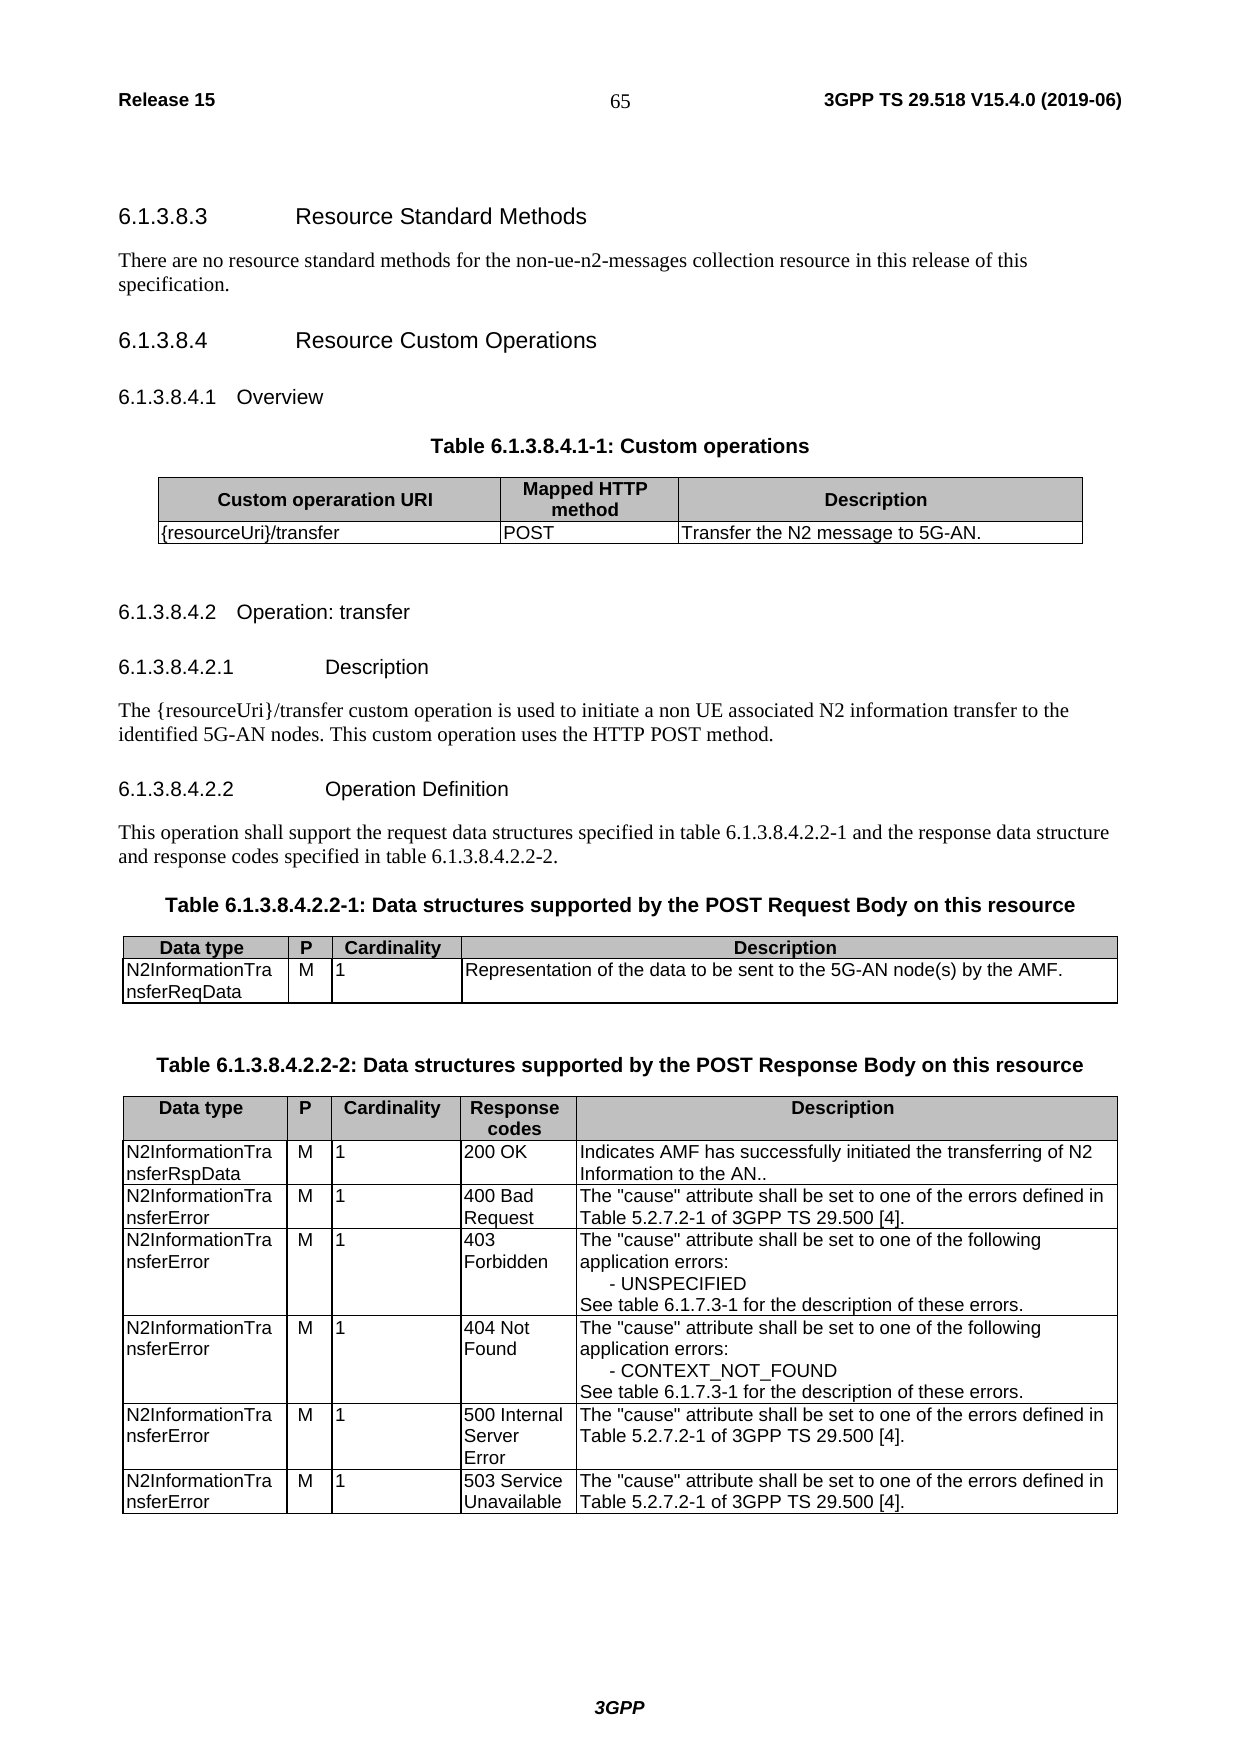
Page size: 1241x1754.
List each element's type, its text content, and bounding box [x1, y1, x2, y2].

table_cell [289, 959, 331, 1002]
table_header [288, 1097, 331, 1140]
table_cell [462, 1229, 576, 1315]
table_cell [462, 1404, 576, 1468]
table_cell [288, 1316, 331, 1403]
subtitle 6.1.3.8.4.2 Operation: transfer [118, 600, 1122, 624]
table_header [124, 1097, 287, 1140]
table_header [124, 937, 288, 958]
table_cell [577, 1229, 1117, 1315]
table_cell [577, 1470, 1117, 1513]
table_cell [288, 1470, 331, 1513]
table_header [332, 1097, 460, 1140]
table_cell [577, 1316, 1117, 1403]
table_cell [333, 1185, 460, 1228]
text There are no resource standard methods for the non-ue-n2-messages collection resource in this release of this specification. [118, 248, 1122, 296]
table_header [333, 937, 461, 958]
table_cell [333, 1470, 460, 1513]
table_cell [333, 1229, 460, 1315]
text Table 6.1.3.8.4.2.2-2: Data structures supported by the POST Response Body on this resource [118, 1053, 1122, 1077]
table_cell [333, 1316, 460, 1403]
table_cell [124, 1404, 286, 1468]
subtitle 6.1.3.8.4.1 Overview [118, 385, 1122, 409]
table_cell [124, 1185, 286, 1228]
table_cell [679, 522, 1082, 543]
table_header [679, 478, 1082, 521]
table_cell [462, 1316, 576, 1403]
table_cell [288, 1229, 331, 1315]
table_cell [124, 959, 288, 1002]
text Table 6.1.3.8.4.1-1: Custom operations [118, 434, 1122, 458]
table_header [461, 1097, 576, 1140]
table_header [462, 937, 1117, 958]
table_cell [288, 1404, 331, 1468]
subtitle 6.1.3.8.4.2.1 Description [118, 655, 1122, 679]
subtitle 6.1.3.8.4 Resource Custom Operations [118, 327, 1122, 354]
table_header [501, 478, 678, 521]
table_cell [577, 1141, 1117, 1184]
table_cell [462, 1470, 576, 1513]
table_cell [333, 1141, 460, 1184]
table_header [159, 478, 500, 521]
subtitle 6.1.3.8.4.2.2 Operation Definition [118, 777, 1122, 801]
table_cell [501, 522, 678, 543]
subtitle 6.1.3.8.3 Resource Standard Methods [118, 203, 1122, 229]
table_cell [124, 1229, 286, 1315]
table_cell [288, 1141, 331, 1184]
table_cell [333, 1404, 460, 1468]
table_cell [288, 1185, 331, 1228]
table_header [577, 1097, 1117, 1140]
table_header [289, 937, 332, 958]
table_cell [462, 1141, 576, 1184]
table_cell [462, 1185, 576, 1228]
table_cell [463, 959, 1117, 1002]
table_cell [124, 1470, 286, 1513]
text Table 6.1.3.8.4.2.2-1: Data structures supported by the POST Request Body on this resource [118, 893, 1122, 917]
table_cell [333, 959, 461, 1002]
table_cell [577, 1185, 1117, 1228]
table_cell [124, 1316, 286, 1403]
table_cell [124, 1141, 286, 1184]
text The {resourceUri}/transfer custom operation is used to initiate a non UE associated N2 information transfer to the identified 5G-AN nodes. This custom operation uses the HTTP POST method. [118, 698, 1122, 746]
text This operation shall support the request data structures specified in table 6.1.3.8.4.2.2-1 and the response data structure and response codes specified in table 6.1.3.8.4.2.2-2. [118, 820, 1122, 868]
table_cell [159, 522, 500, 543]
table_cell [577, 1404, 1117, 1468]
